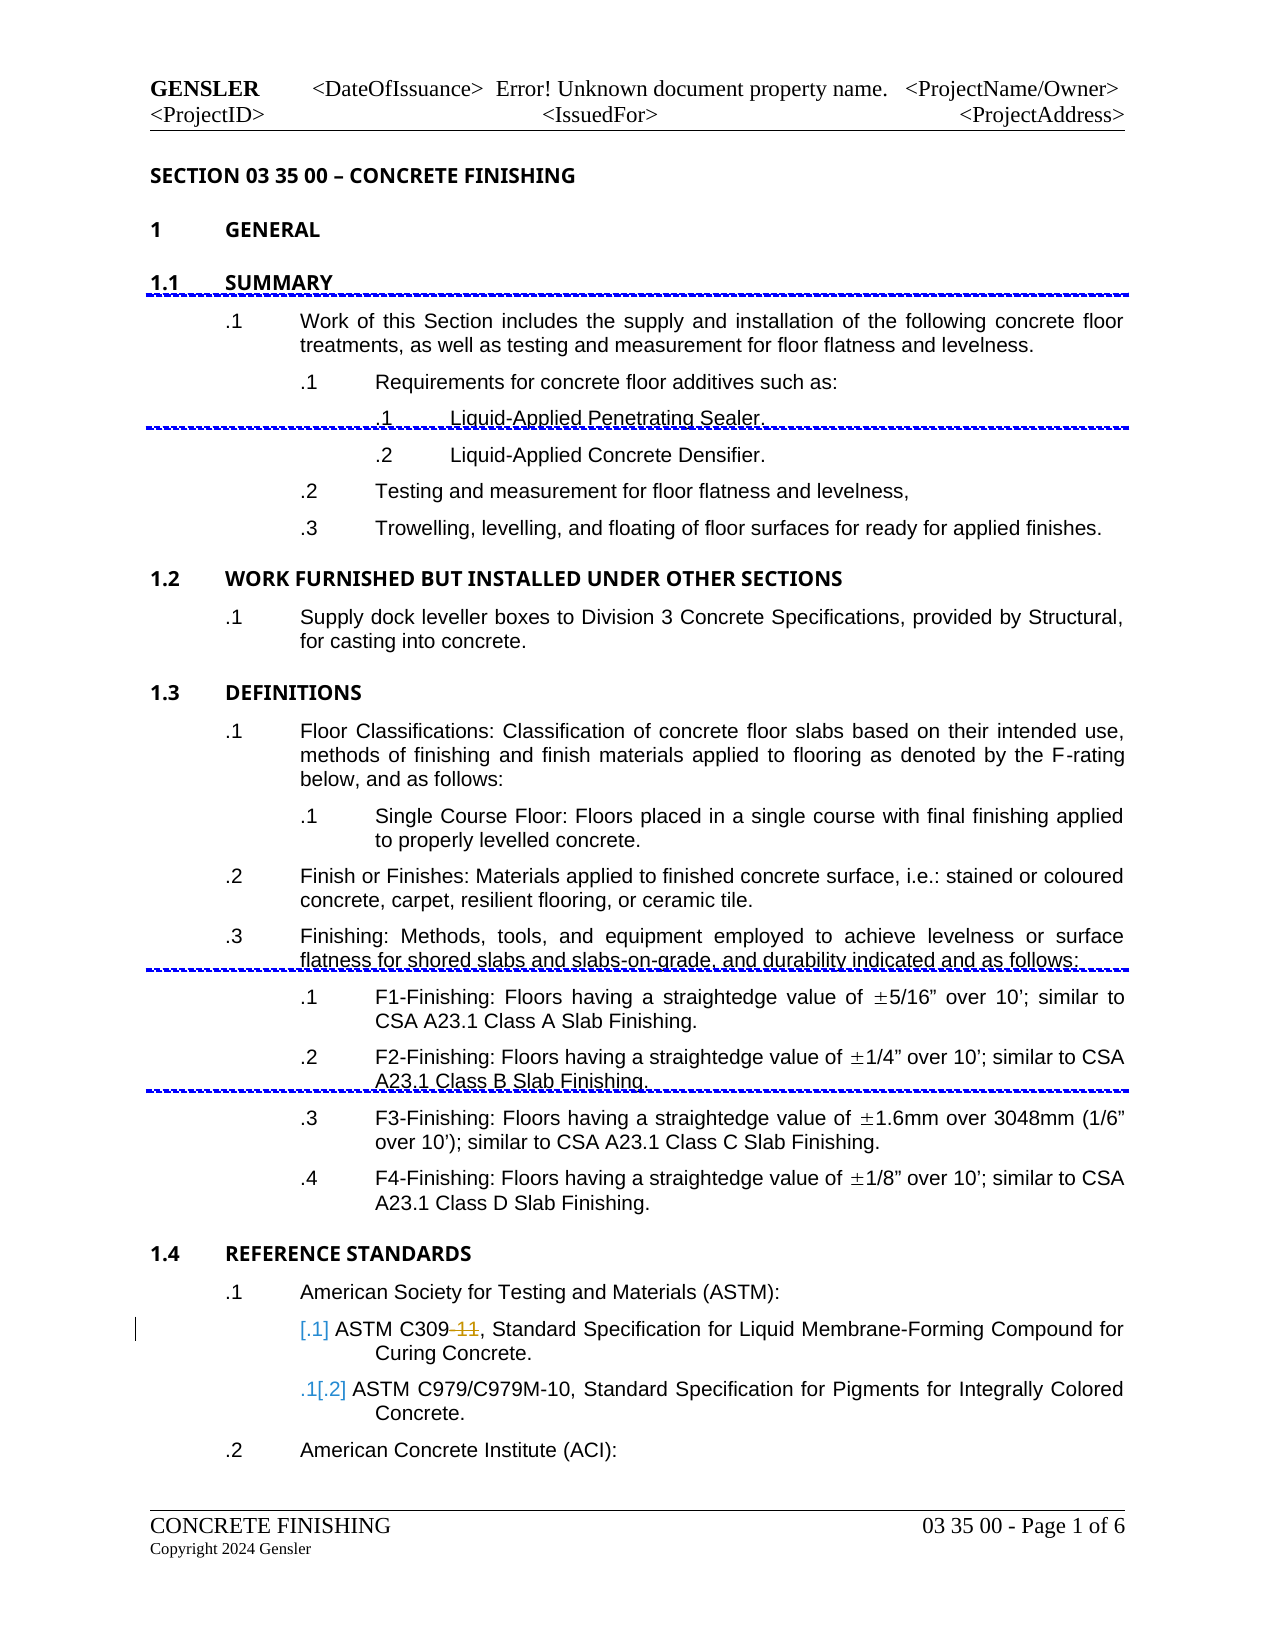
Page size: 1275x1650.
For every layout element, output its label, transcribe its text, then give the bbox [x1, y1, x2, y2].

list Requirements for concrete floor additives such as: [300, 369, 1125, 393]
title SECTION 03 35 00 – concrete finishing [150, 161, 1125, 190]
list F1-Finishing: Floors having a straightedge value of 5/16” over 10’; similar to CSA A23.1 Class A Slab Finishing. [300, 985, 1125, 1033]
list Supply dock leveller boxes to Division 3 Concrete Specifications, provided by Structural, for casting into concrete. [225, 605, 1125, 653]
list F3-Finishing: Floors having a straightedge value of 1.6mm over 3048mm (1/6” over 10’); similar to CSA A23.1 Class C Slab Finishing. [300, 1106, 1125, 1154]
list Testing and measurement for floor flatness and levelness, [300, 479, 1125, 503]
list ASTM C309, Standard Specification for Liquid Membrane-Forming Compound for Curing Concrete. [300, 1317, 1125, 1364]
list Finish or Finishes: Materials applied to finished concrete surface, i.e.: stained or coloured concrete, carpet, resilient flooring, or ceramic tile. [225, 864, 1125, 912]
list ASTM C979/C979M-10, Standard Specification for Pigments for Integrally Colored Concrete. [300, 1377, 1125, 1425]
list REFERENCE STANDARDS [150, 1239, 1125, 1268]
list SUMMARY [150, 268, 1125, 297]
list American Concrete Institute (ACI): [225, 1437, 1125, 1461]
list Liquid-Applied Penetrating Sealer. [375, 406, 1125, 430]
list F2-Finishing: Floors having a straightedge value of 1/4” over 10’; similar to CSA A23.1 Class B Slab Finishing. [300, 1045, 1125, 1093]
list Finishing: Methods, tools, and equipment employed to achieve levelness or surface flatness for shored slabs and slabs-on-grade, and durability indicated and as follows: [225, 924, 1125, 972]
list WORK FURNISHED BUT INSTALLED UNDER OTHER SECTIONS [150, 564, 1125, 593]
list Floor Classifications: Classification of concrete floor slabs based on their intended use, methods of finishing and finish materials applied to flooring as denoted by the F-rating below, and as follows: [225, 719, 1125, 791]
list DEFINITIONS [150, 678, 1125, 707]
list Work of this Section includes the supply and installation of the following concrete floor treatments, as well as testing and measurement for floor flatness and levelness. [225, 309, 1125, 357]
list Single Course Floor: Floors placed in a single course with final finishing applied to properly levelled concrete. [300, 803, 1125, 851]
list General [150, 215, 1125, 243]
list F4-Finishing: Floors having a straightedge value of 1/8” over 10’; similar to CSA A23.1 Class D Slab Finishing. [300, 1166, 1125, 1214]
list Liquid-Applied Concrete Densifier. [375, 442, 1125, 466]
list Trowelling, levelling, and floating of floor surfaces for ready for applied finishes. [300, 515, 1125, 539]
list American Society for Testing and Materials (ASTM): [225, 1280, 1125, 1304]
